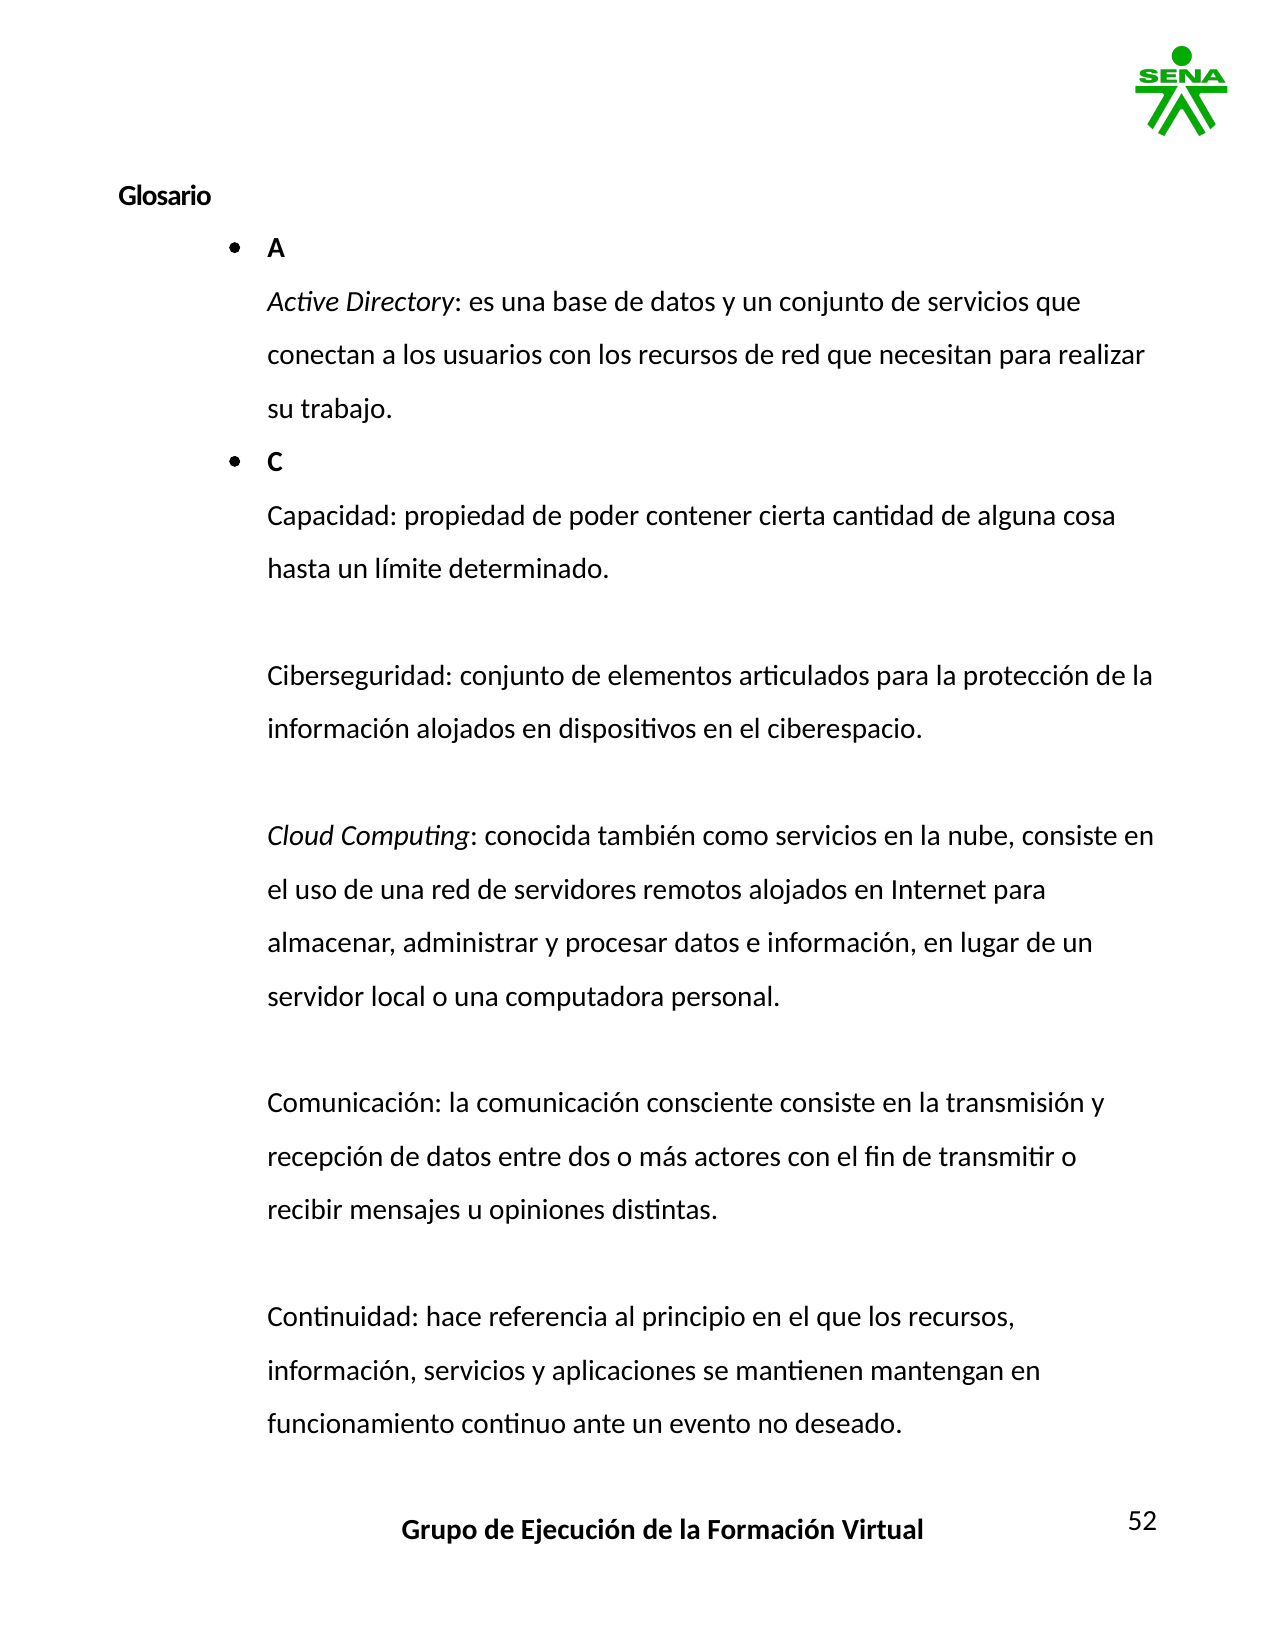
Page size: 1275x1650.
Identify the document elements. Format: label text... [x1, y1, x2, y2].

list Capacidad: propiedad de poder contener cierta cantidad de alguna cosa hasta un límite determinado. [267, 497, 1157, 586]
list Active Directory: es una base de datos y un conjunto de servicios que conectan a los usuarios con los recursos de red que necesitan para realizar su trabajo. [267, 283, 1157, 425]
list A [229, 229, 1157, 265]
list C [229, 443, 1157, 479]
list Comunicación: la comunicación consciente consiste en la transmisión y recepción de datos entre dos o más actores con el fin de transmitir o recibir mensajes u opiniones distintas. [267, 1084, 1157, 1227]
list Ciberseguridad: conjunto de elementos articulados para la protección de la información alojados en dispositivos en el ciberespacio. [267, 657, 1157, 746]
list Cloud Computing: conocida también como servicios en la nube, consiste en el uso de una red de servidores remotos alojados en Internet para almacenar, administrar y procesar datos e información, en lugar de un servidor local o una computadora personal. [267, 817, 1157, 1013]
picture [1135, 46, 1228, 136]
subtitle Glosario [118, 177, 1157, 213]
